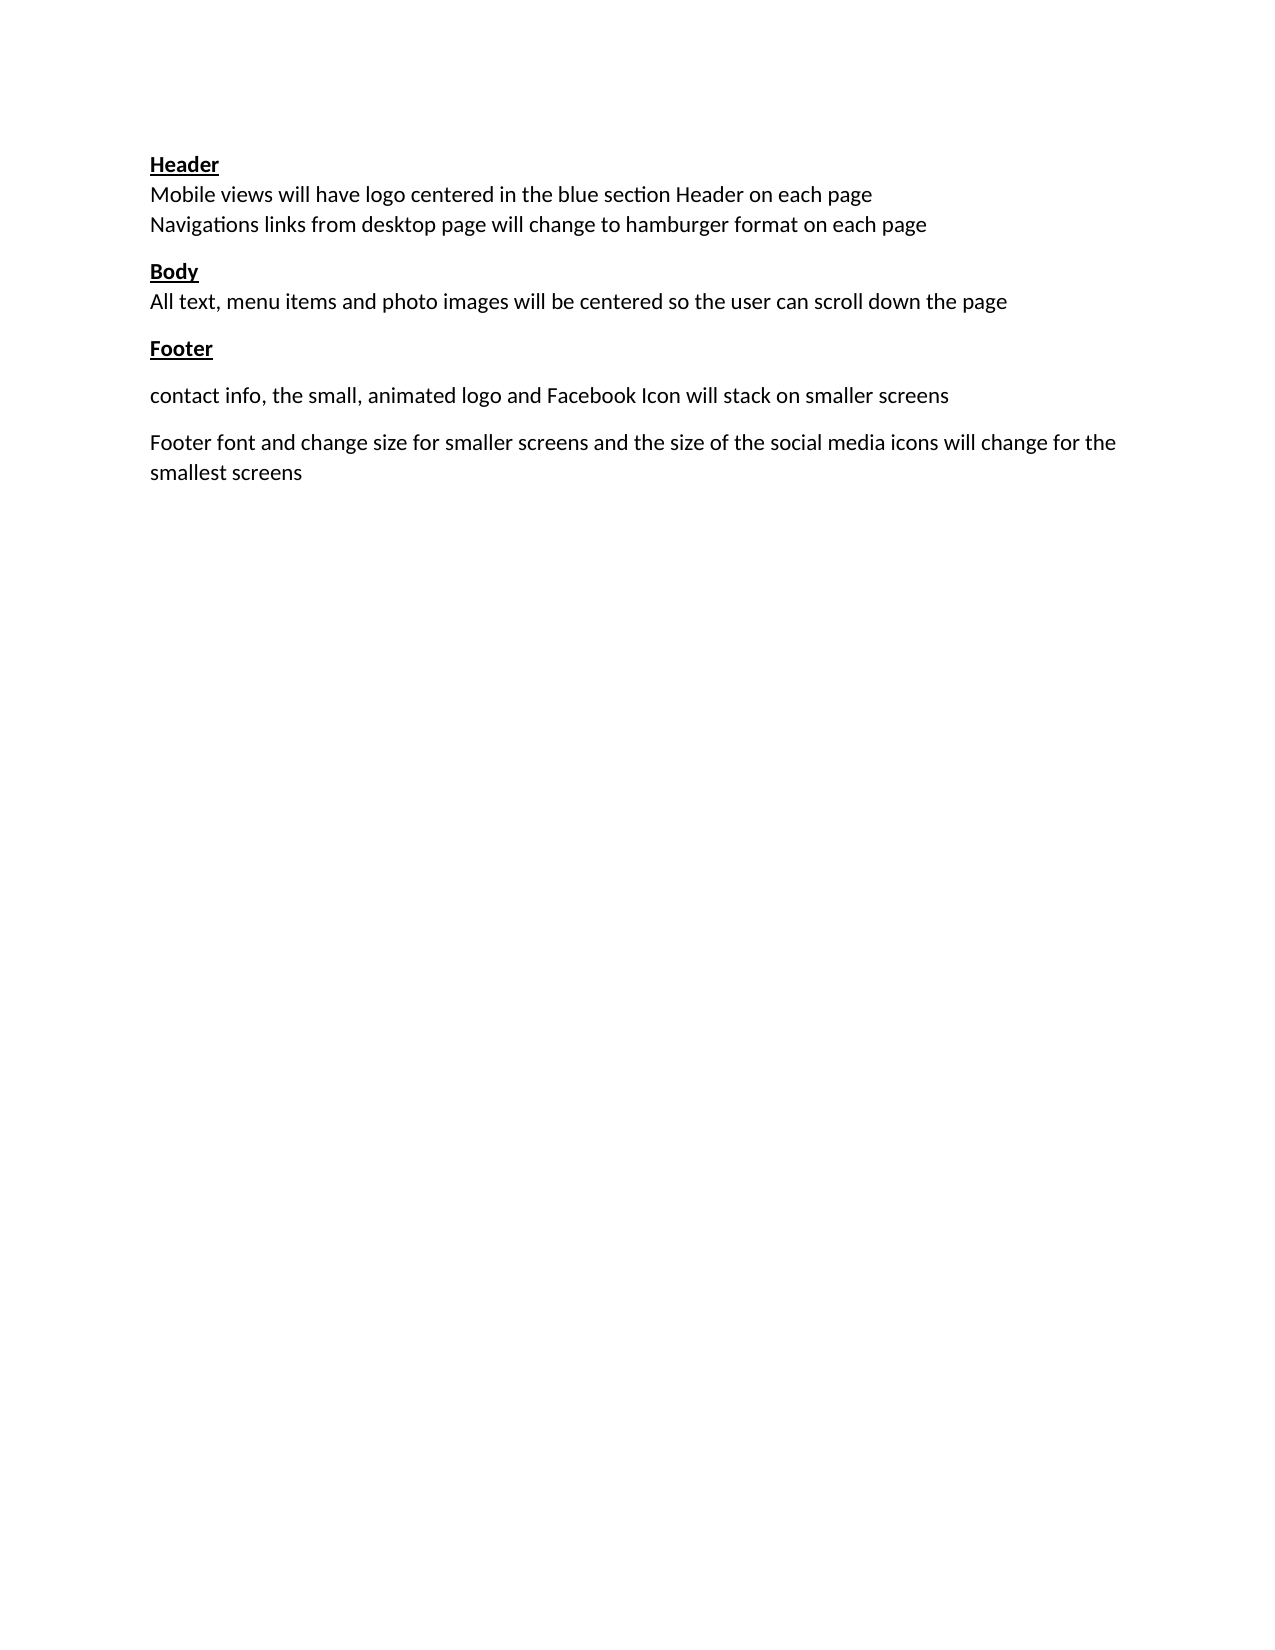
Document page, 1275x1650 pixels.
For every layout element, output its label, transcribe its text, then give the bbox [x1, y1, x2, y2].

text Header Mobile views will have logo centered in the blue section Header on each page Navigations links from desktop page will change to hamburger format on each page [150, 150, 1125, 238]
text Body All text, menu items and photo images will be centered so the user can scroll down the page [150, 257, 1125, 316]
text contact info, the small, animated logo and Facebook Icon will stack on smaller screens [150, 381, 1125, 409]
text Footer font and change size for smaller screens and the size of the social media icons will change for the smallest screens [150, 428, 1125, 486]
text Footer [150, 334, 1125, 362]
